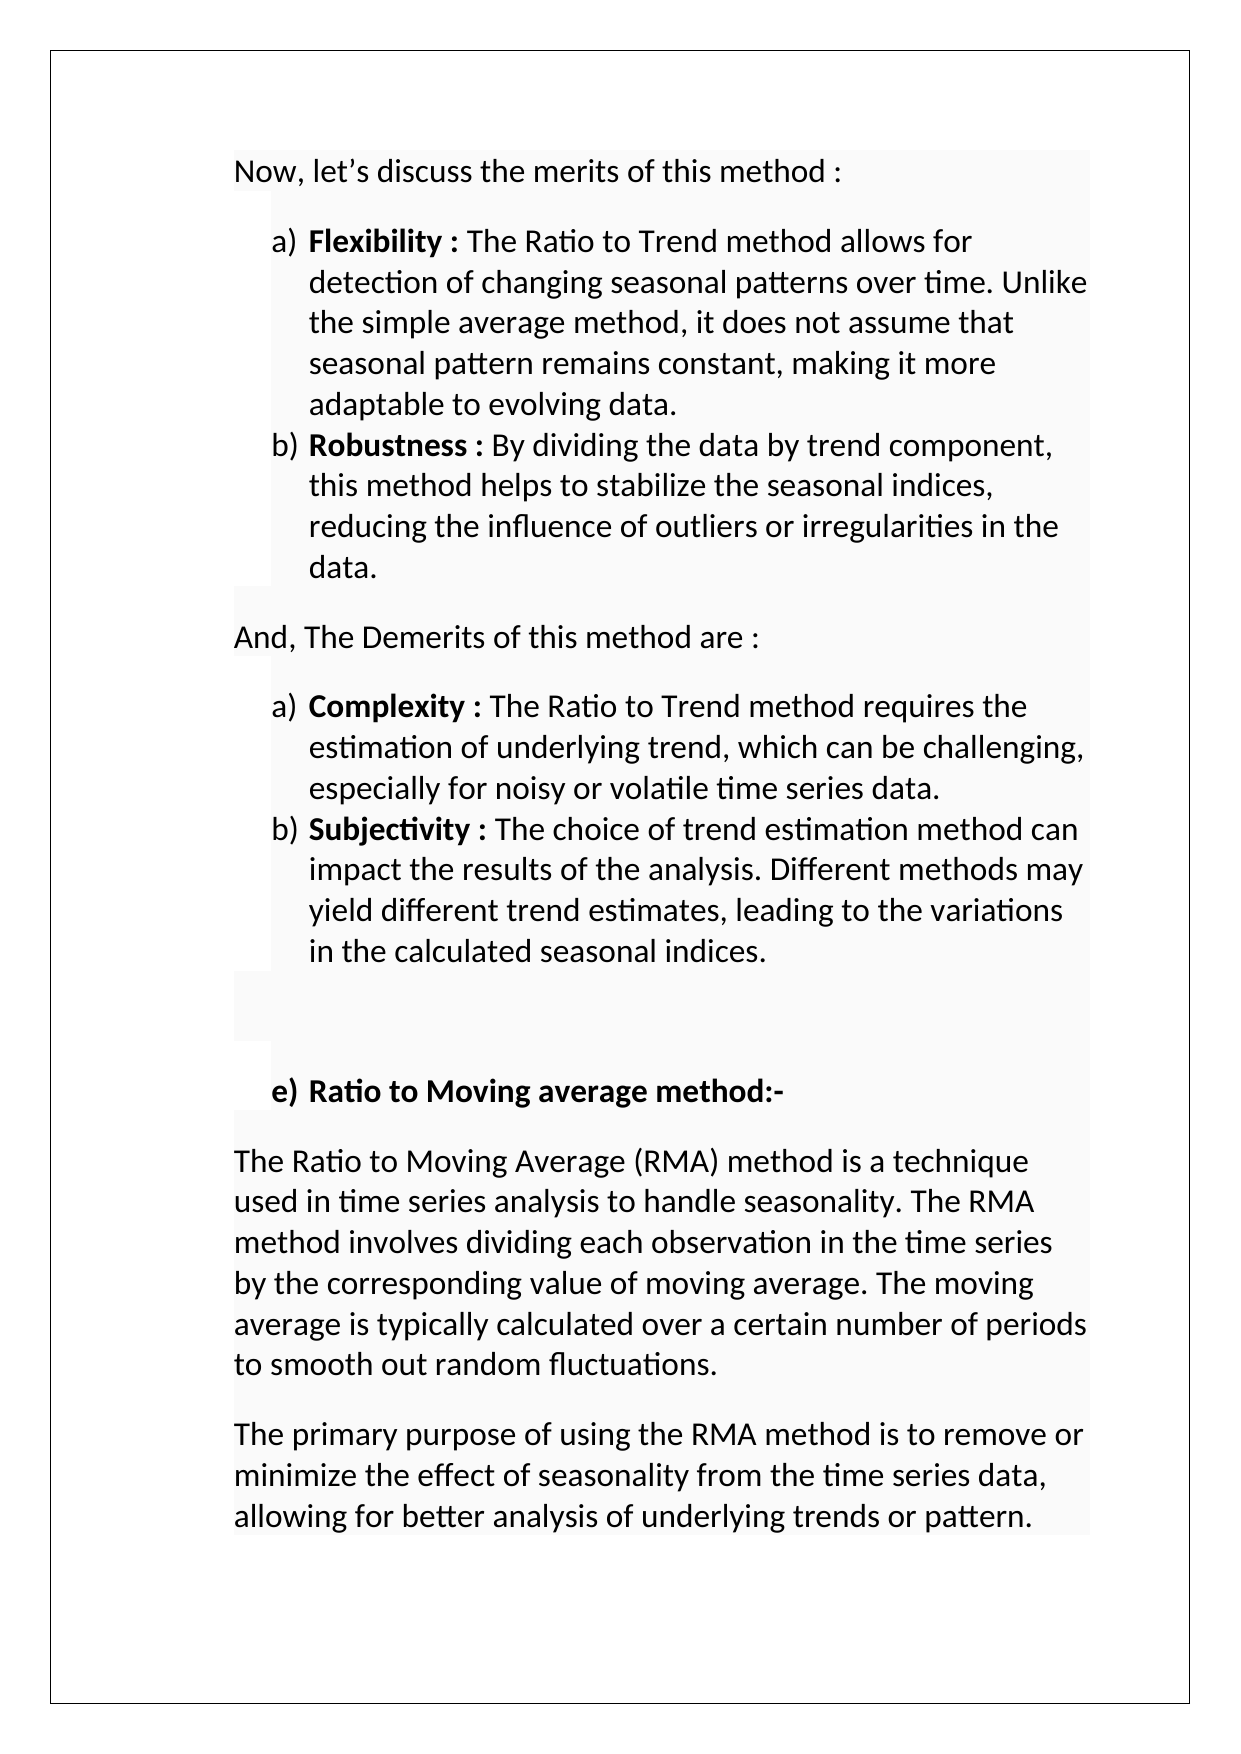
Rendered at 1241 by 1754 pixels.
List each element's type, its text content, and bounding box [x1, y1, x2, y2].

text The Ratio to Moving Average (RMA) method is a technique used in time series analysis to handle seasonality. The RMA method involves dividing each observation in the time series by the corresponding value of moving average. The moving average is typically calculated over a certain number of periods to smooth out random fluctuations. [234, 1139, 1090, 1384]
list Ratio to Moving average method:- [271, 1070, 1090, 1110]
text And, The Demerits of this method are : [234, 616, 1090, 656]
text Now, let’s discuss the merits of this method : [234, 150, 1090, 191]
list Flexibility : The Ratio to Trend method allows for detection of changing seasonal patterns over time. Unlike the simple average method, it does not assume that seasonal pattern remains constant, making it more adaptable to evolving data. [271, 220, 1090, 423]
text The primary purpose of using the RMA method is to remove or minimize the effect of seasonality from the time series data, allowing for better analysis of underlying trends or pattern. [234, 1413, 1090, 1535]
list Robustness : By dividing the data by trend component, this method helps to stabilize the seasonal indices, reducing the influence of outliers or irregularities in the data. [271, 423, 1090, 586]
list Complexity : The Ratio to Trend method requires the estimation of underlying trend, which can be challenging, especially for noisy or volatile time series data. [271, 686, 1090, 808]
list Subjectivity : The choice of trend estimation method can impact the results of the analysis. Different methods may yield different trend estimates, leading to the variations in the calculated seasonal indices. [271, 808, 1090, 971]
